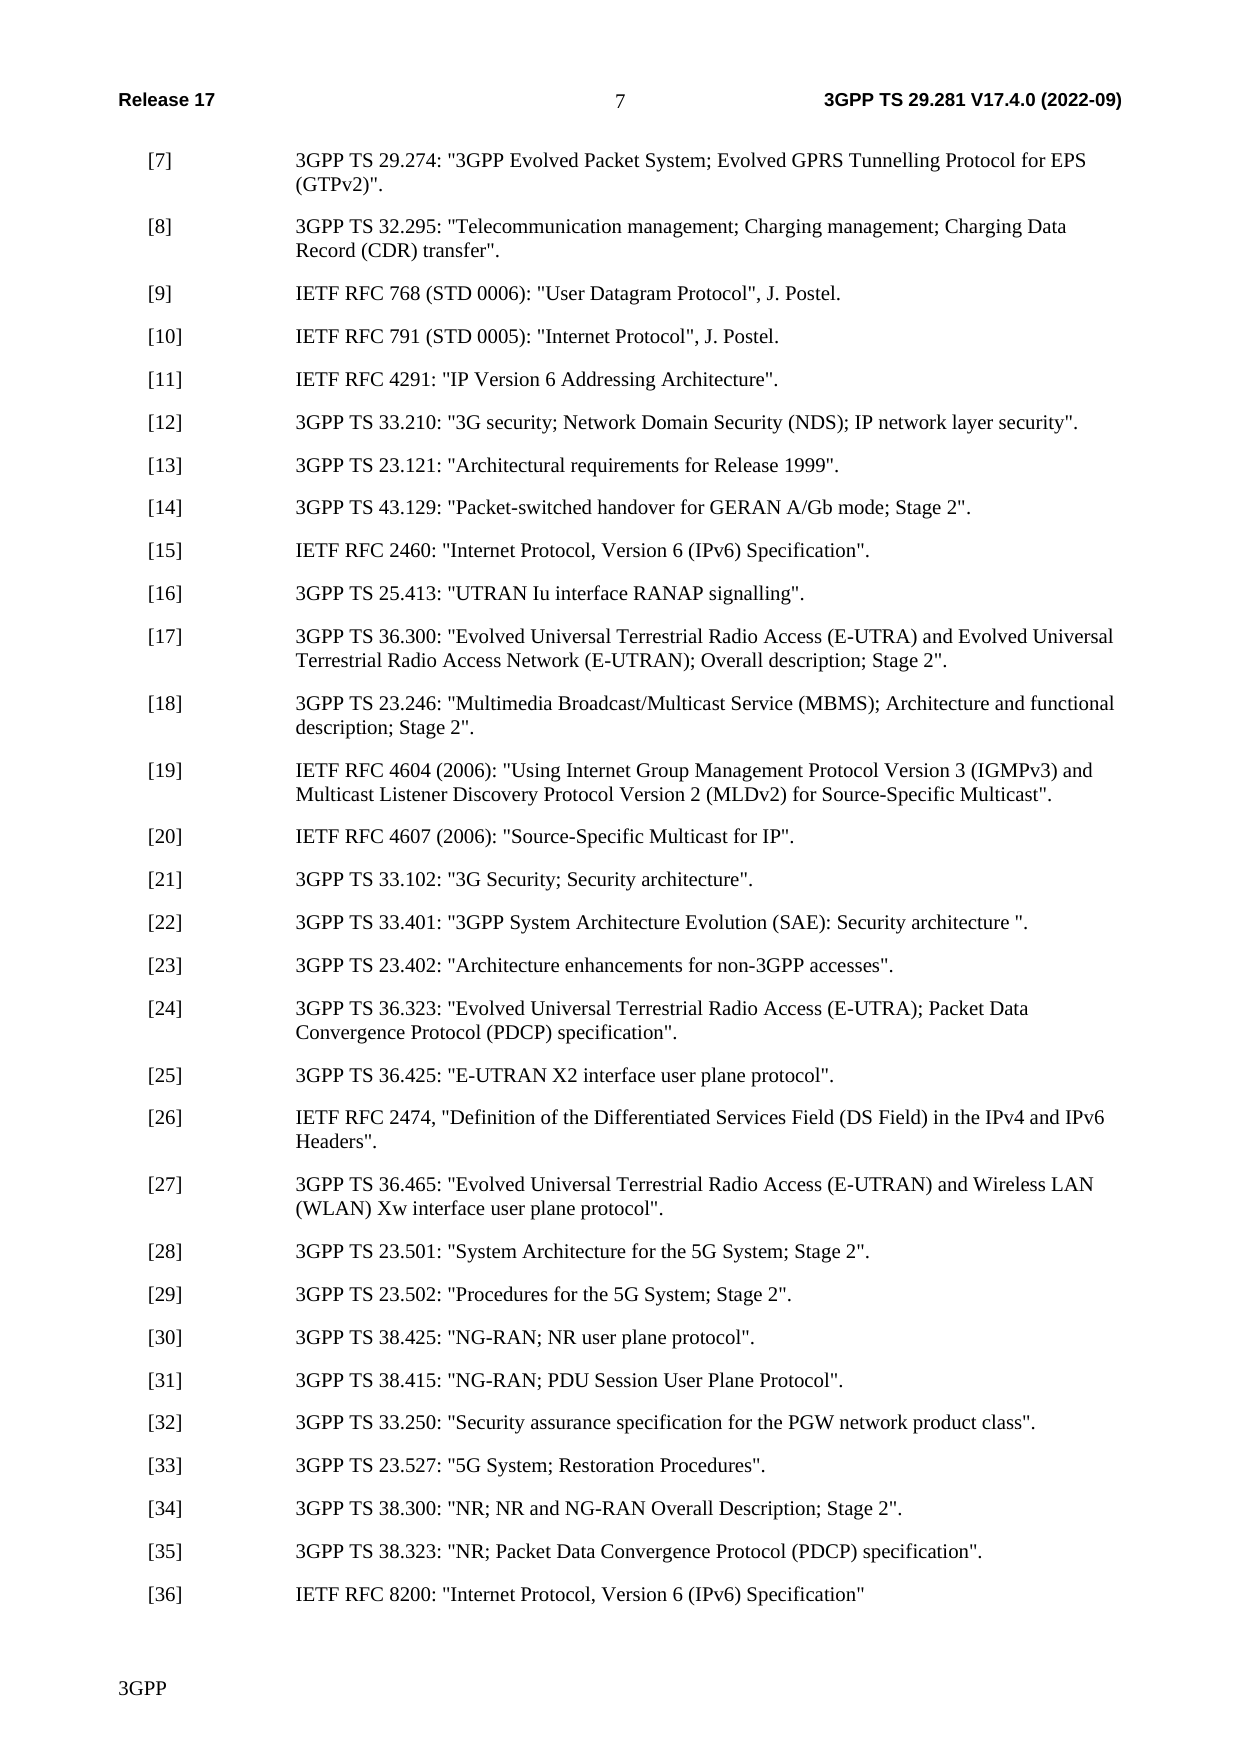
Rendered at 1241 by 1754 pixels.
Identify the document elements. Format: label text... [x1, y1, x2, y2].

text [12] 3GPP TS 33.210: "3G security; Network Domain Security (NDS); IP network layer security". [148, 410, 1122, 434]
text [18] 3GPP TS 23.246: "Multimedia Broadcast/Multicast Service (MBMS); Architecture and functional description; Stage 2". [148, 691, 1122, 739]
text [32] 3GPP TS 33.250: "Security assurance specification for the PGW network product class". [148, 1410, 1122, 1434]
text [21] 3GPP TS 33.102: "3G Security; Security architecture". [148, 867, 1122, 891]
text [19] IETF RFC 4604 (2006): "Using Internet Group Management Protocol Version 3 (IGMPv3) and Multicast Listener Discovery Protocol Version 2 (MLDv2) for Source-Specific Multicast". [148, 757, 1122, 806]
text [15] IETF RFC 2460: "Internet Protocol, Version 6 (IPv6) Specification". [148, 538, 1122, 562]
text [20] IETF RFC 4607 (2006): "Source-Specific Multicast for IP". [148, 824, 1122, 848]
text [35] 3GPP TS 38.323: "NR; Packet Data Convergence Protocol (PDCP) specification". [148, 1539, 1122, 1563]
text [23] 3GPP TS 23.402: "Architecture enhancements for non-3GPP accesses". [148, 953, 1122, 977]
text [29] 3GPP TS 23.502: "Procedures for the 5G System; Stage 2". [148, 1282, 1122, 1306]
text [17] 3GPP TS 36.300: "Evolved Universal Terrestrial Radio Access (E-UTRA) and Evolved Universal Terrestrial Radio Access Network (E-UTRAN); Overall description; Stage 2". [148, 624, 1122, 672]
text [10] IETF RFC 791 (STD 0005): "Internet Protocol", J. Postel. [148, 324, 1122, 348]
text [11] IETF RFC 4291: "IP Version 6 Addressing Architecture". [148, 367, 1122, 391]
text [31] 3GPP TS 38.415: "NG-RAN; PDU Session User Plane Protocol". [148, 1367, 1122, 1392]
text [24] 3GPP TS 36.323: "Evolved Universal Terrestrial Radio Access (E-UTRA); Packet Data Convergence Protocol (PDCP) specification". [148, 996, 1122, 1044]
text [27] 3GPP TS 36.465: "Evolved Universal Terrestrial Radio Access (E-UTRAN) and Wireless LAN (WLAN) Xw interface user plane protocol". [148, 1172, 1122, 1220]
text [36] IETF RFC 8200: "Internet Protocol, Version 6 (IPv6) Specification" [148, 1582, 1122, 1606]
text [33] 3GPP TS 23.527: "5G System; Restoration Procedures". [148, 1453, 1122, 1477]
text [25] 3GPP TS 36.425: "E-UTRAN X2 interface user plane protocol". [148, 1062, 1122, 1087]
text [14] 3GPP TS 43.129: "Packet-switched handover for GERAN A/Gb mode; Stage 2". [148, 495, 1122, 519]
text [30] 3GPP TS 38.425: "NG-RAN; NR user plane protocol". [148, 1325, 1122, 1349]
text [26] IETF RFC 2474, "Definition of the Differentiated Services Field (DS Field) in the IPv4 and IPv6 Headers". [148, 1105, 1122, 1153]
text [7] 3GPP TS 29.274: "3GPP Evolved Packet System; Evolved GPRS Tunnelling Protocol for EPS (GTPv2)". [148, 147, 1122, 196]
text [16] 3GPP TS 25.413: "UTRAN Iu interface RANAP signalling". [148, 581, 1122, 605]
text [13] 3GPP TS 23.121: "Architectural requirements for Release 1999". [148, 452, 1122, 477]
text [8] 3GPP TS 32.295: "Telecommunication management; Charging management; Charging Data Record (CDR) transfer". [148, 214, 1122, 262]
text [28] 3GPP TS 23.501: "System Architecture for the 5G System; Stage 2". [148, 1239, 1122, 1263]
text [22] 3GPP TS 33.401: "3GPP System Architecture Evolution (SAE): Security architecture ". [148, 910, 1122, 934]
text [34] 3GPP TS 38.300: "NR; NR and NG-RAN Overall Description; Stage 2". [148, 1496, 1122, 1520]
text [9] IETF RFC 768 (STD 0006): "User Datagram Protocol", J. Postel. [148, 281, 1122, 305]
